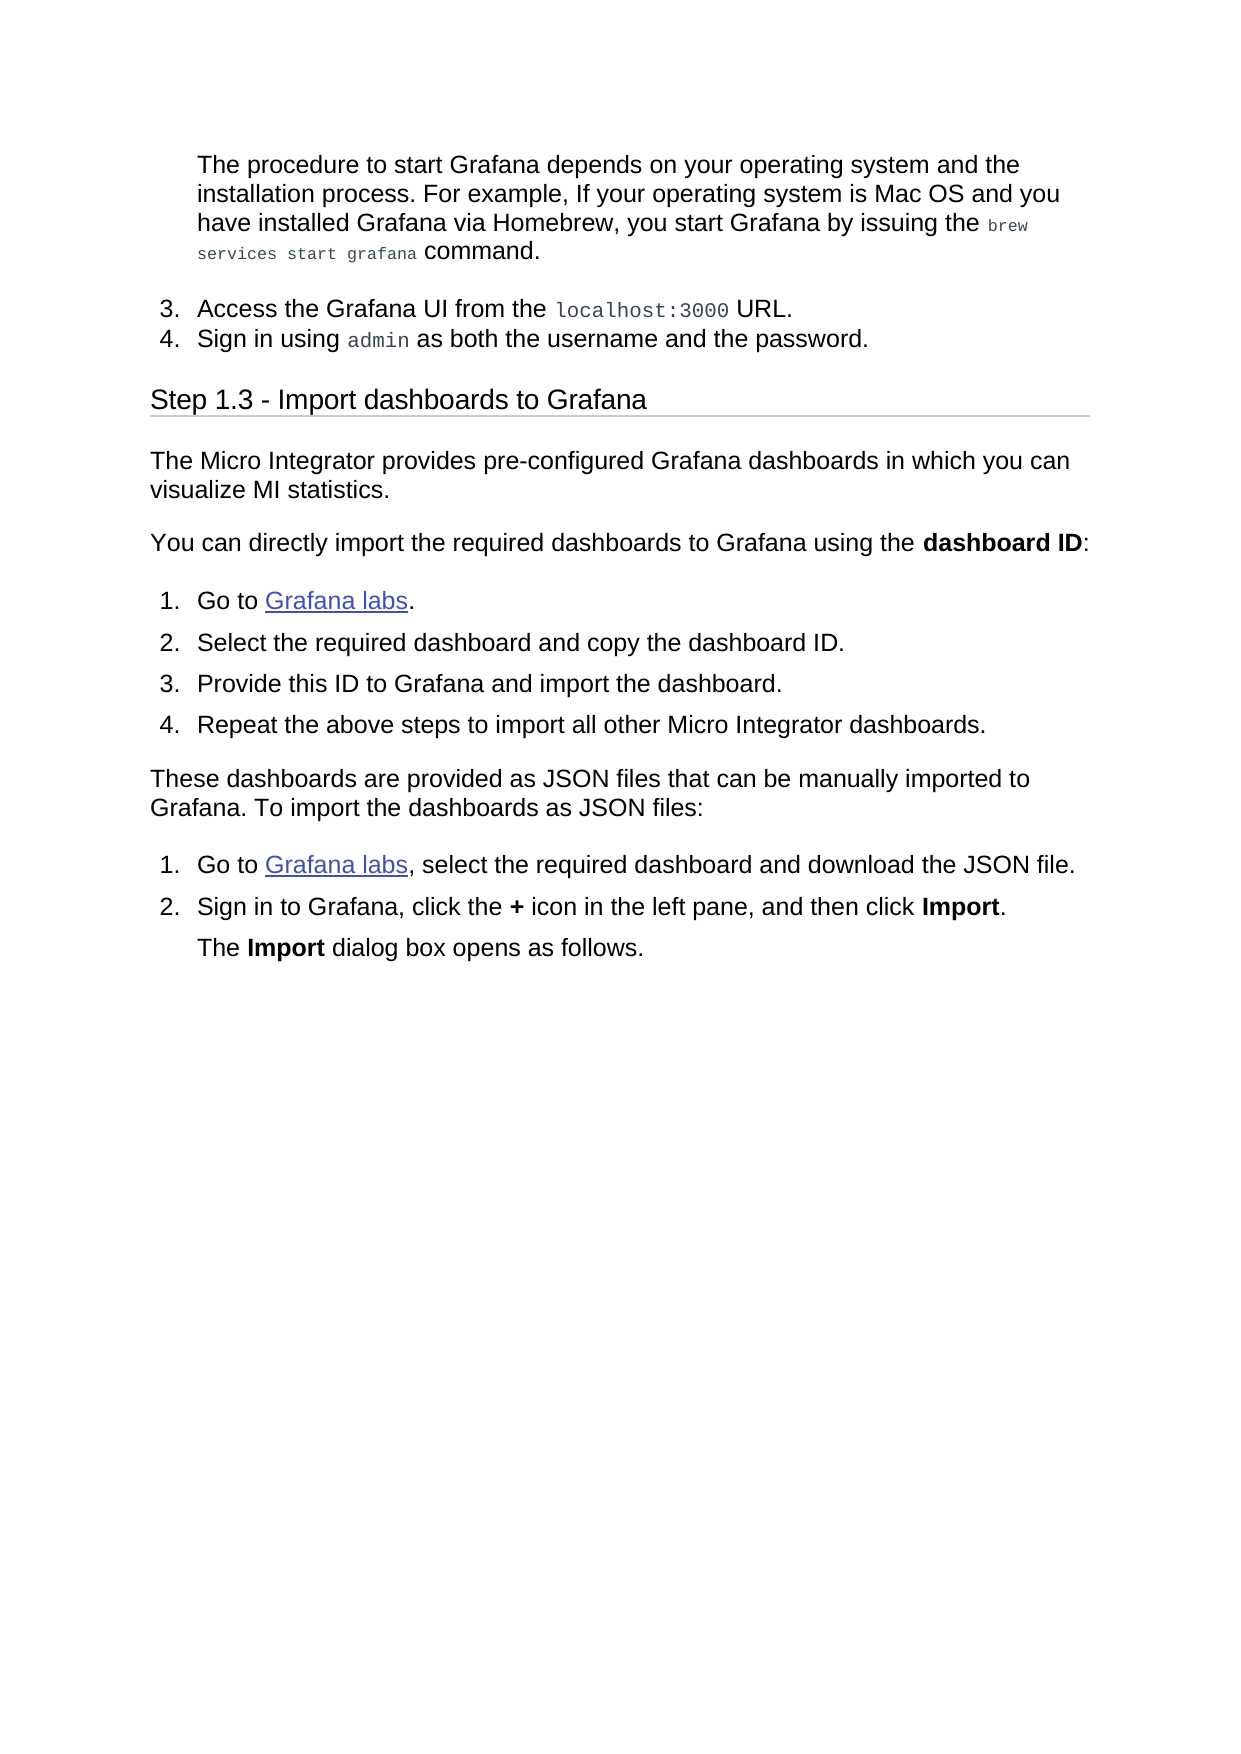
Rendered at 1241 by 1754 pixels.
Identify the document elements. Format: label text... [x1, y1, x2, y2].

list Select the required dashboard and copy the dashboard ID. [159, 627, 1090, 656]
text The Micro Integrator provides pre-configured Grafana dashboards in which you can visualize MI statistics. [150, 446, 1090, 503]
list Go to Grafana labs, select the required dashboard and download the JSON file. [159, 850, 1090, 879]
list Repeat the above steps to import all other Micro Integrator dashboards. [159, 710, 1090, 739]
text Step 1.3 - Import dashboards to Grafana [150, 383, 1090, 415]
list Provide this ID to Grafana and import the dashboard. [159, 669, 1090, 697]
list Go to Grafana labs. [159, 586, 1090, 615]
text The procedure to start Grafana depends on your operating system and the installation process. For example, If your operating system is Mac OS and you have installed Grafana via Homebrew, you start Grafana by issuing the brew services start grafana command. [197, 150, 1090, 265]
text The Import dialog box opens as follows. [197, 933, 1090, 962]
list Sign in using admin as both the username and the password. [159, 324, 1090, 353]
list Sign in to Grafana, click the + icon in the left pane, and then click Import. [159, 892, 1090, 920]
text You can directly import the required dashboards to Grafana using the dashboard ID: [150, 528, 1090, 557]
list Access the Grafana UI from the localhost:3000 URL. [159, 294, 1090, 324]
text These dashboards are provided as JSON files that can be manually imported to Grafana. To import the dashboards as JSON files: [150, 764, 1090, 821]
